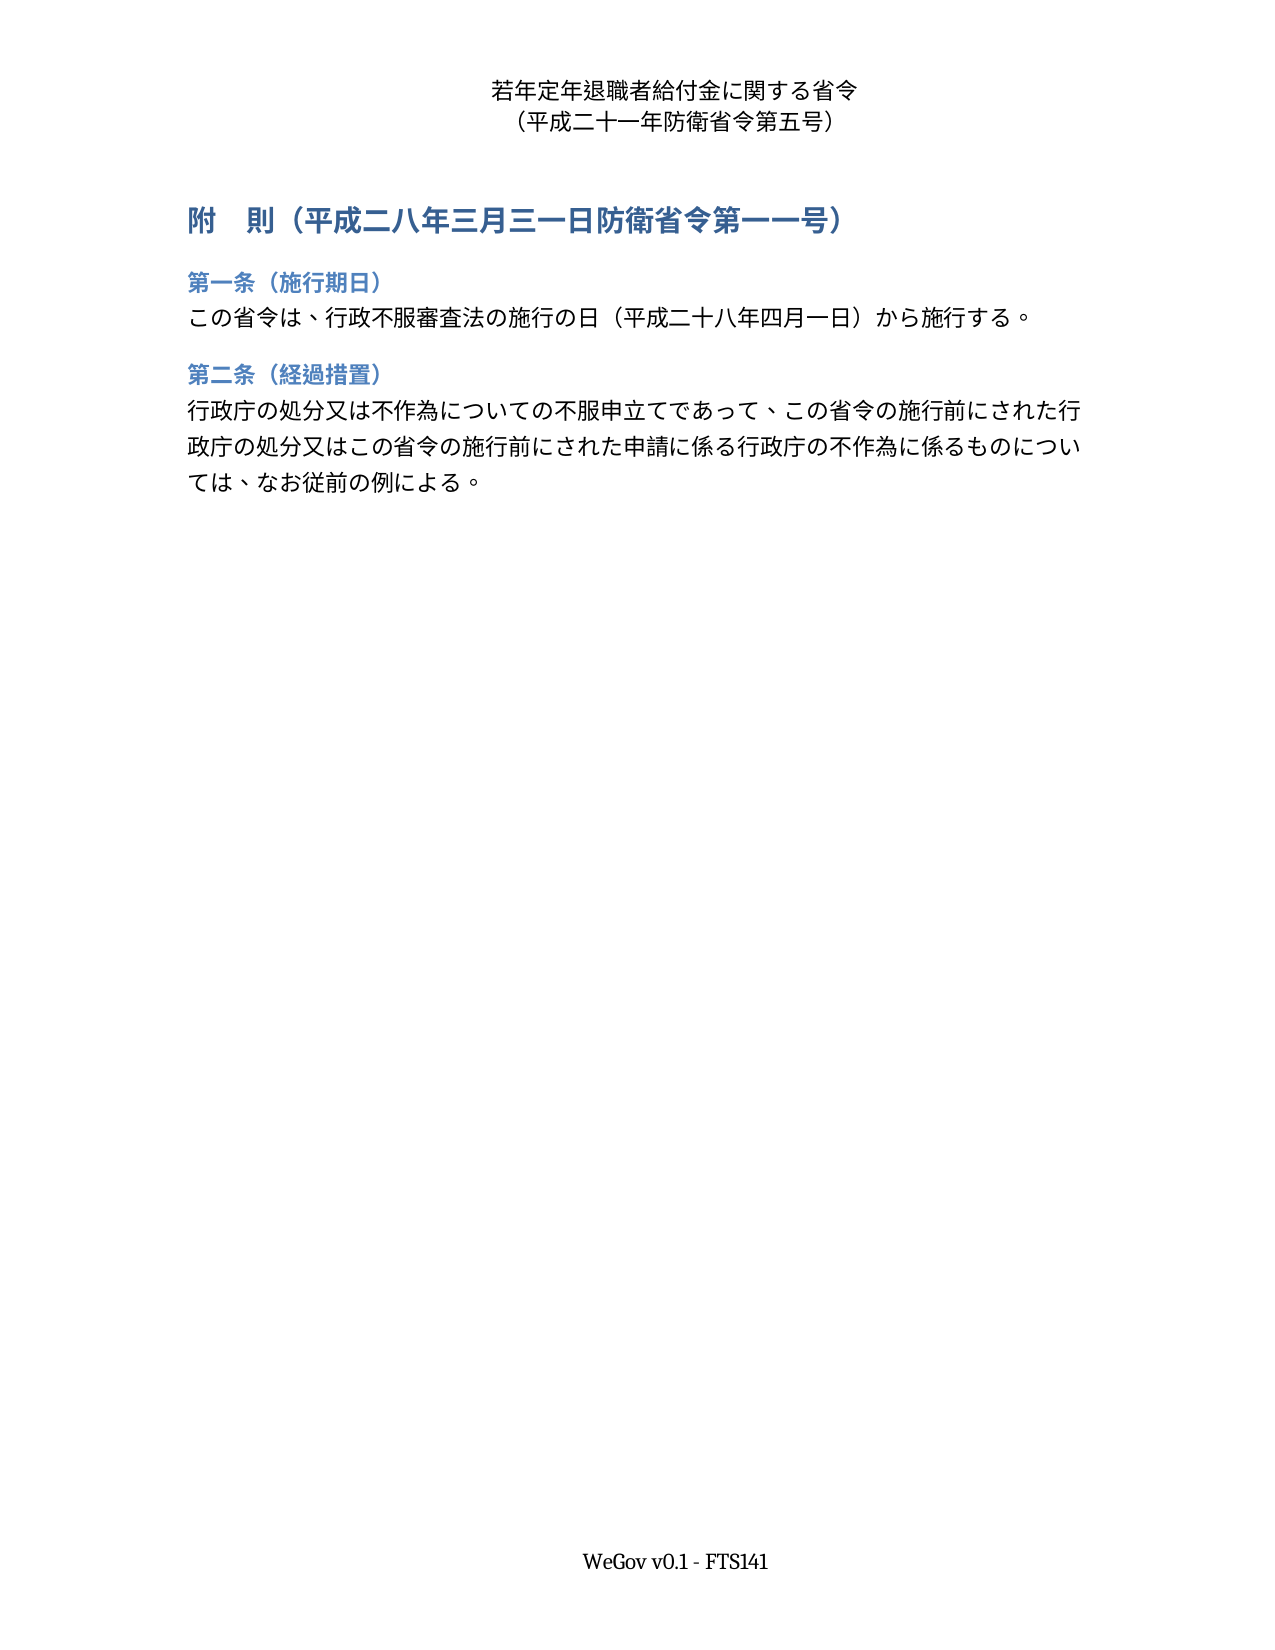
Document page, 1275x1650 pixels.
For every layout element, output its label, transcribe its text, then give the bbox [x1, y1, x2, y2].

subtitle 第二条（経過措置） [187, 359, 1087, 390]
text 行政庁の処分又は不作為についての不服申立てであって、この省令の施行前にされた行政庁の処分又はこの省令の施行前にされた申請に係る行政庁の不作為に係るものについては、なお従前の例による。 [187, 395, 1087, 498]
subtitle 第一条（施行期日） [187, 266, 1087, 298]
text この省令は、行政不服審査法の施行の日（平成二十八年四月一日）から施行する。 [187, 302, 1087, 334]
subtitle 附 則（平成二八年三月三一日防衛省令第一一号） [187, 200, 1087, 240]
